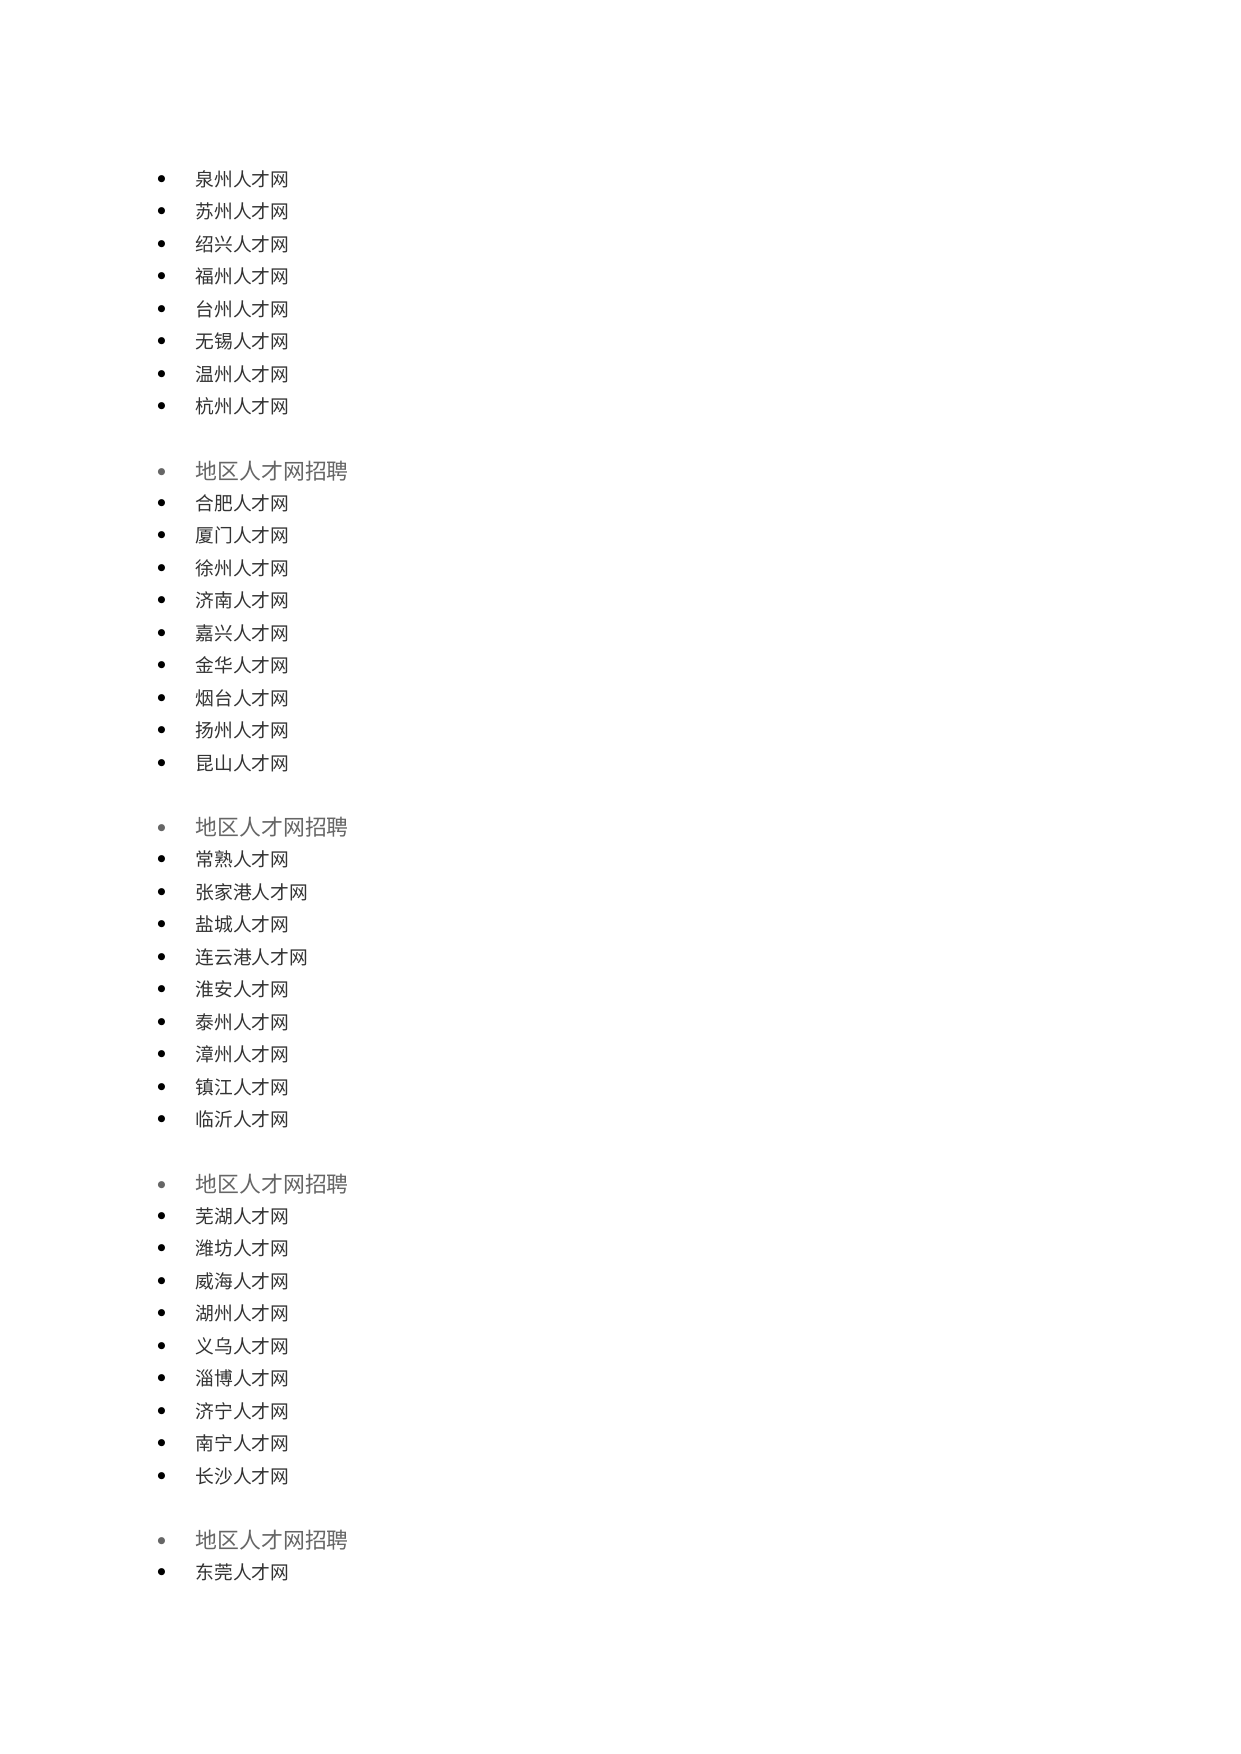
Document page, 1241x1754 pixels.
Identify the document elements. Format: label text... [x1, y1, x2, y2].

list 扬州人才网 [158, 713, 998, 746]
list 徐州人才网 [158, 551, 998, 583]
list 厦门人才网 [158, 518, 998, 551]
list 张家港人才网 [158, 875, 998, 907]
list 无锡人才网 [158, 324, 998, 357]
list 昆山人才网 [158, 746, 998, 778]
list 绍兴人才网 [158, 227, 998, 259]
list 威海人才网 [158, 1264, 998, 1296]
list 长沙人才网 [158, 1459, 998, 1491]
list 烟台人才网 [158, 681, 998, 713]
list 盐城人才网 [158, 907, 998, 940]
list 福州人才网 [158, 259, 998, 292]
list 连云港人才网 [158, 940, 998, 972]
list 常熟人才网 [158, 842, 998, 875]
list 合肥人才网 [158, 486, 998, 518]
list 地区人才网招聘 [158, 810, 998, 842]
list 临沂人才网 [158, 1102, 998, 1135]
list 淮安人才网 [158, 972, 998, 1005]
list 镇江人才网 [158, 1070, 998, 1102]
list 东莞人才网 [158, 1555, 998, 1588]
list 济宁人才网 [158, 1394, 998, 1426]
list 淄博人才网 [158, 1361, 998, 1394]
list 温州人才网 [158, 357, 998, 389]
list 漳州人才网 [158, 1037, 998, 1070]
list 泰州人才网 [158, 1005, 998, 1037]
list 南宁人才网 [158, 1426, 998, 1459]
list 济南人才网 [158, 583, 998, 616]
list 嘉兴人才网 [158, 616, 998, 648]
list 芜湖人才网 [158, 1199, 998, 1231]
list 泉州人才网 [158, 162, 998, 194]
list 台州人才网 [158, 292, 998, 324]
list 地区人才网招聘 [158, 1166, 998, 1199]
list 义乌人才网 [158, 1329, 998, 1361]
list 地区人才网招聘 [158, 453, 998, 486]
list 潍坊人才网 [158, 1231, 998, 1264]
list 湖州人才网 [158, 1296, 998, 1329]
list 苏州人才网 [158, 194, 998, 227]
list 金华人才网 [158, 648, 998, 681]
list 杭州人才网 [158, 389, 998, 422]
list 地区人才网招聘 [158, 1523, 998, 1555]
